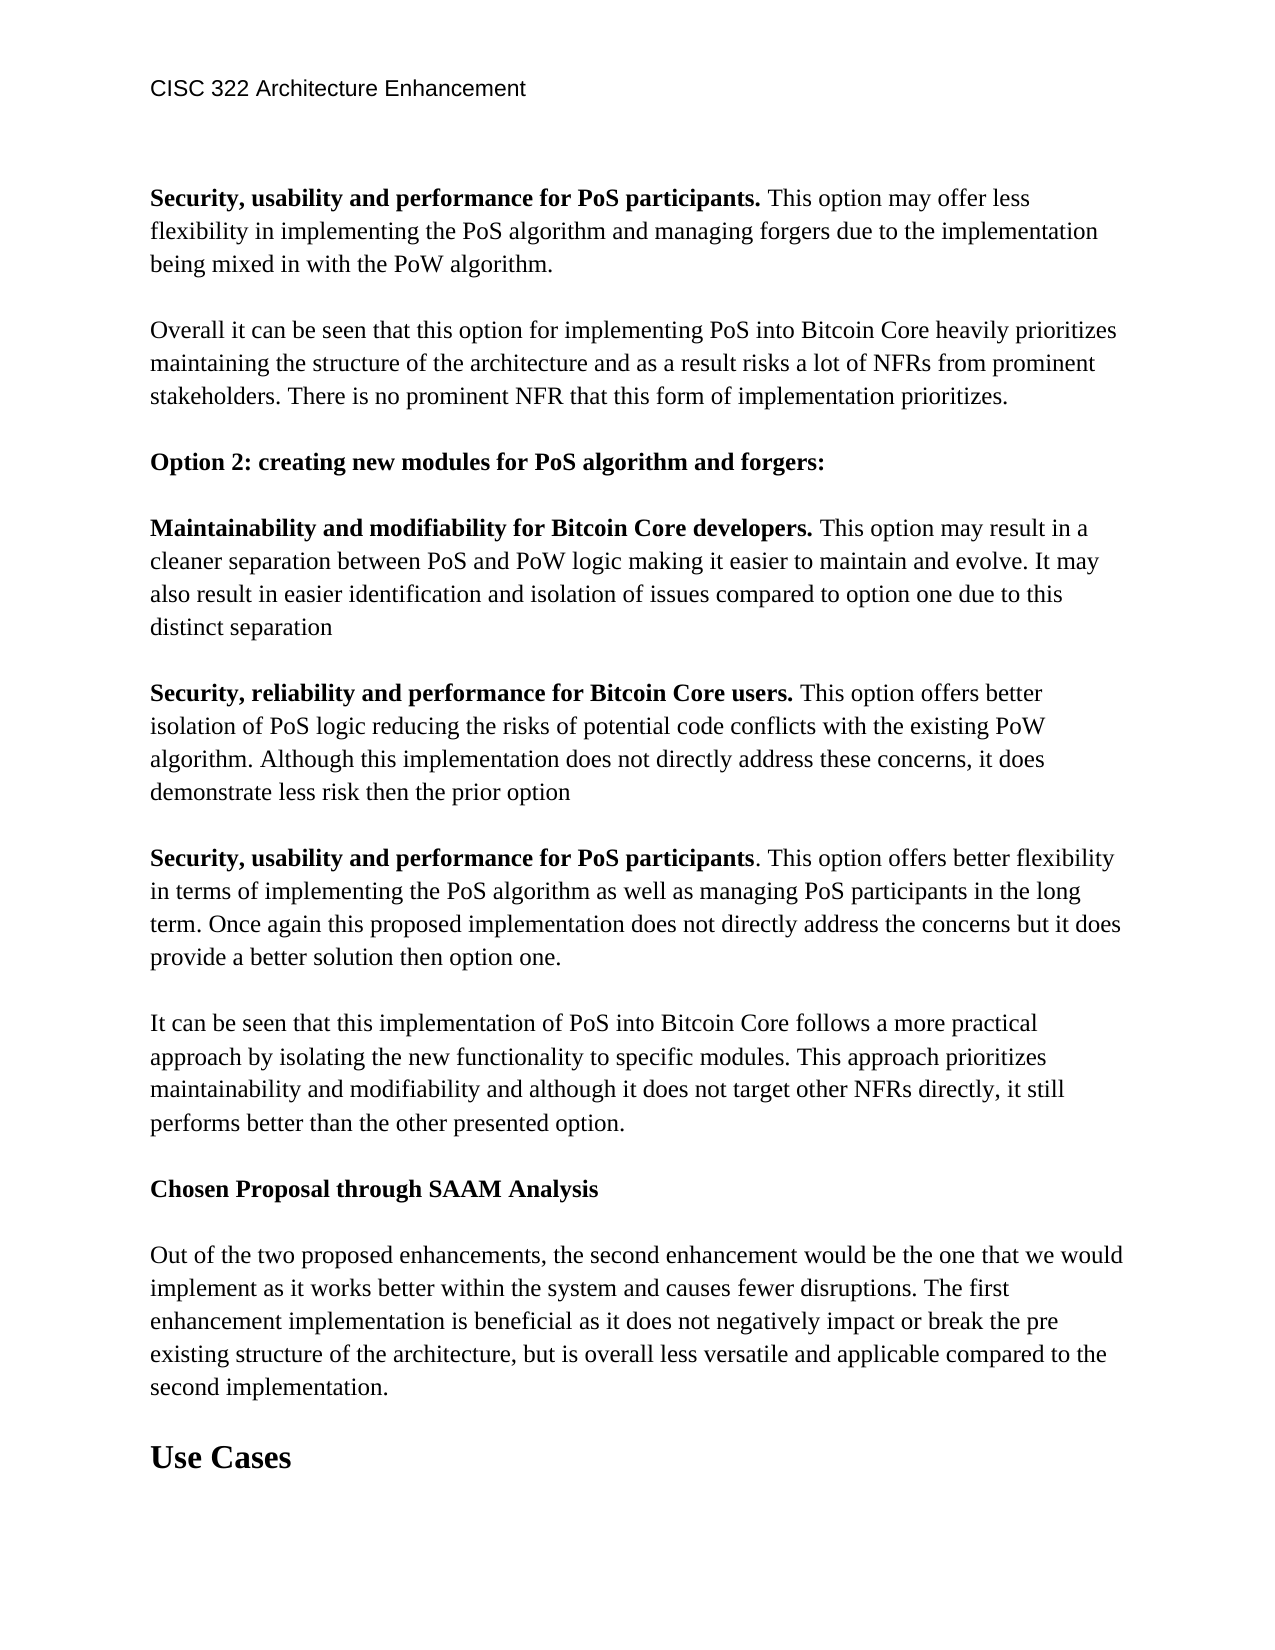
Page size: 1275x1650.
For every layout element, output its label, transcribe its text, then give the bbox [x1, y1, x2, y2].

text Maintainability and modifiability for Bitcoin Core developers. This option may result in a cleaner separation between PoS and PoW logic making it easier to maintain and evolve. It may also result in easier identification and isolation of issues compared to option one due to this distinct separation [150, 513, 1125, 641]
text Security, usability and performance for PoS participants. This option may offer less flexibility in implementing the PoS algorithm and managing forgers due to the implementation being mixed in with the PoW algorithm. [150, 183, 1125, 278]
text Chosen Proposal through SAAM Analysis [150, 1174, 1125, 1202]
text Overall it can be seen that this option for implementing PoS into Bitcoin Core heavily prioritizes maintaining the structure of the architecture and as a result risks a lot of NFRs from prominent stakeholders. There is no prominent NFR that this form of implementation prioritizes. [150, 315, 1125, 410]
text It can be seen that this implementation of PoS into Bitcoin Core follows a more practical approach by isolating the new functionality to specific modules. This approach prioritizes maintainability and modifiability and although it does not target other NFRs directly, it still performs better than the other presented option. [150, 1008, 1125, 1136]
text Option 2: creating new modules for PoS algorithm and forgers: [150, 447, 1125, 476]
text Use Cases [150, 1438, 1125, 1476]
text Out of the two proposed enhancements, the second enhancement would be the one that we would implement as it works better within the system and causes fewer disruptions. The first enhancement implementation is beneficial as it does not negatively impact or break the pre existing structure of the architecture, but is overall less versatile and applicable compared to the second implementation. [150, 1240, 1125, 1401]
text Security, reliability and performance for Bitcoin Core users. This option offers better isolation of PoS logic reducing the risks of potential code conflicts with the existing PoW algorithm. Although this implementation does not directly address these concerns, it does demonstrate less risk then the prior option [150, 678, 1125, 806]
text Security, usability and performance for PoS participants. This option offers better flexibility in terms of implementing the PoS algorithm as well as managing PoS participants in the long term. Once again this proposed implementation does not directly address the concerns but it does provide a better solution then option one. [150, 843, 1125, 971]
